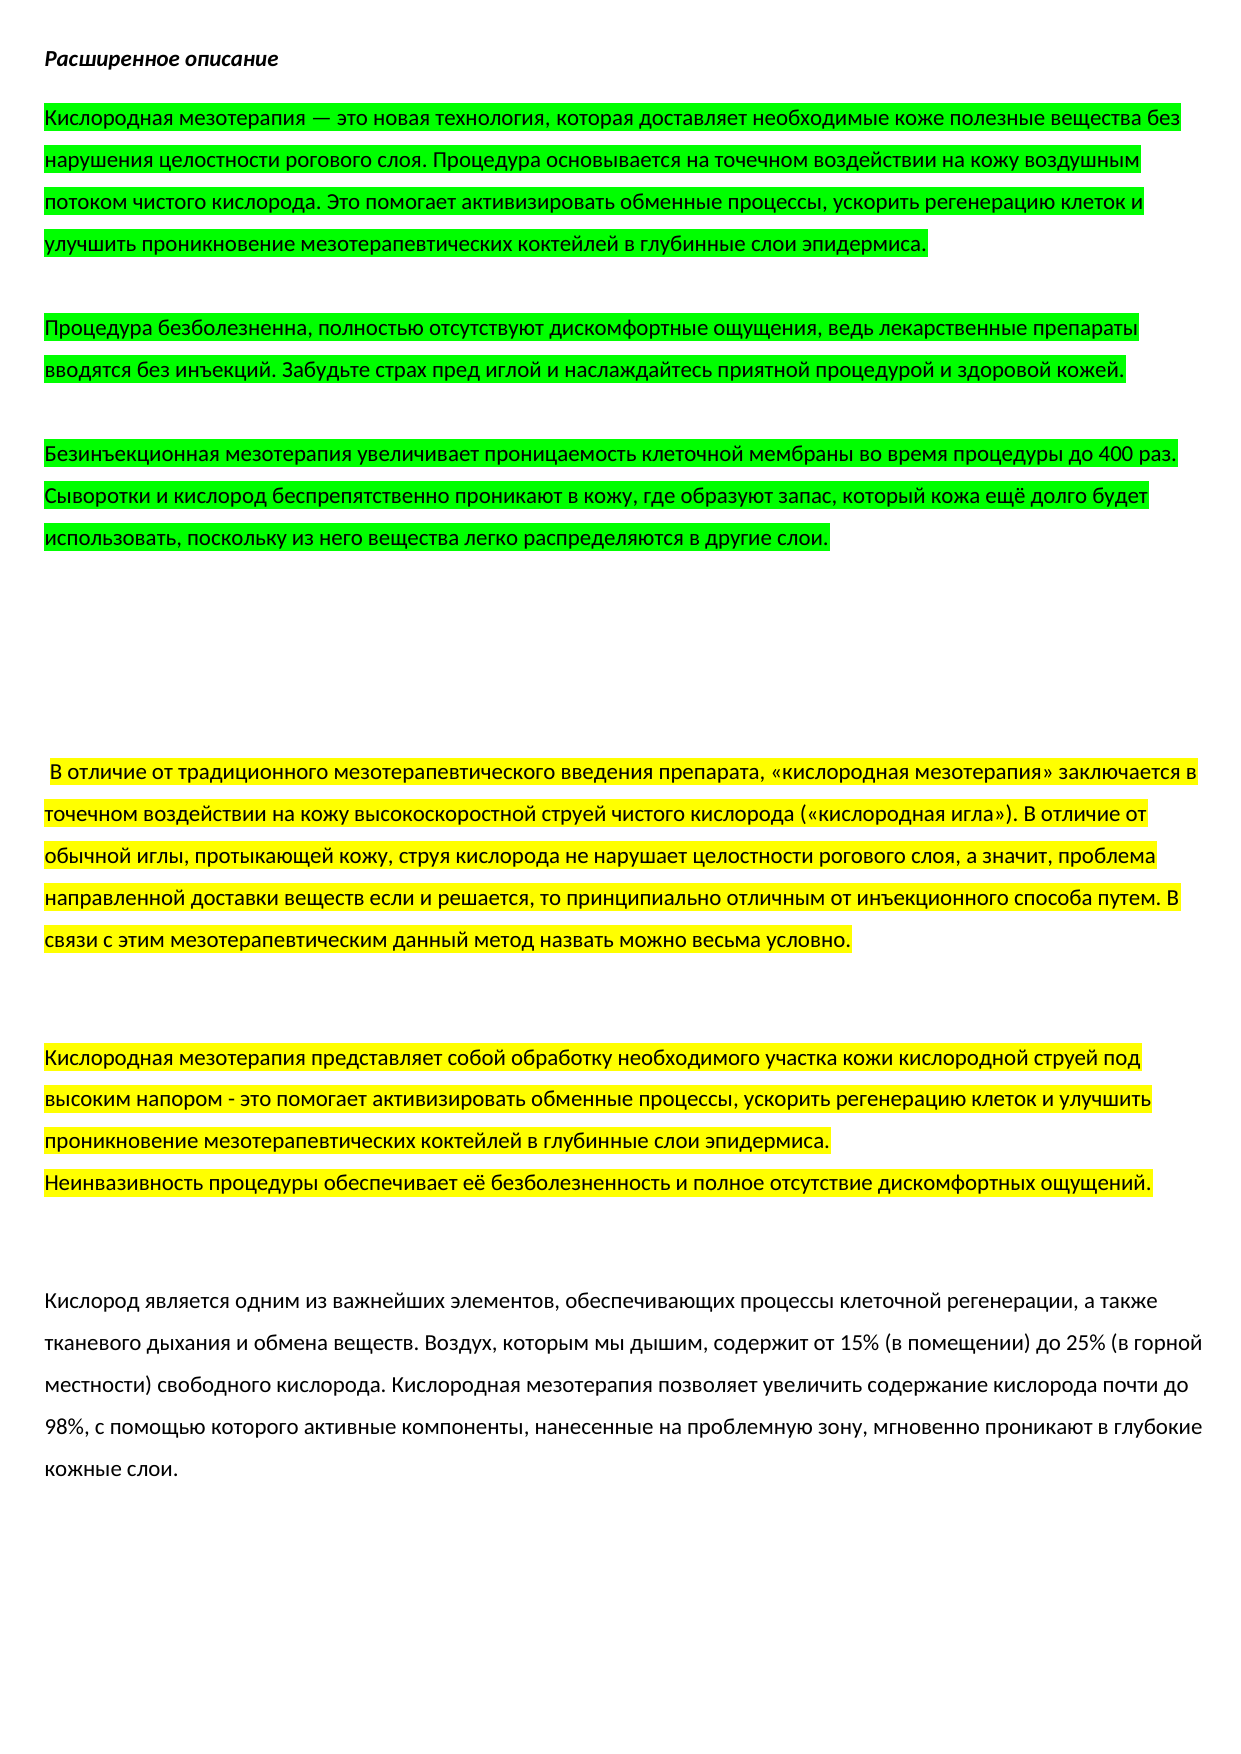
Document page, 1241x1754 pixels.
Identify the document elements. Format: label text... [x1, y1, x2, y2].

text Расширенное описание [44, 44, 1211, 72]
text Кислородная мезотерапия — это новая технология, которая доставляет необходимые коже полезные вещества без нарушения целостности рогового слоя. Процедура основывается на точечном воздействии на кожу воздушным потоком чистого кислорода. Это помогает активизировать обменные процессы, ускорить регенерацию клеток и улучшить проникновение мезотерапевтических коктейлей в глубинные слои эпидермиса. Процедура безболезненна, полностью отсутствуют дискомфортные ощущения, ведь лекарственные препараты вводятся без инъекций. Забудьте страх пред иглой и наслаждайтесь приятной процедурой и здоровой кожей. Безинъекционная мезотерапия увеличивает проницаемость клеточной мембраны во время процедуры до 400 раз. Сыворотки и кислород беспрепятственно проникают в кожу, где образуют запас, который кожа ещё долго будет использовать, поскольку из него вещества легко распределяются в другие слои. [44, 103, 1211, 551]
text Кислородная мезотерапия представляет собой обработку необходимого участка кожи кислородной струей под высоким напором - это помогает активизировать обменные процессы, ускорить регенерацию клеток и улучшить проникновение мезотерапевтических коктейлей в глубинные слои эпидермиса. Неинвазивность процедуры обеспечивает её безболезненность и полное отсутствие дискомфортных ощущений. [44, 1043, 1211, 1197]
text В отличие от традиционного мезотерапевтического введения препарата, «кислородная мезотерапия» заключается в точечном воздействии на кожу высокоскоростной струей чистого кислорода («кислородная игла»). В отличие от обычной иглы, протыкающей кожу, струя кислорода не нарушает целостности рогового слоя, а значит, проблема направленной доставки веществ если и решается, то принципиально отличным от инъекционного способа путем. В связи с этим мезотерапевтическим данный метод назвать можно весьма условно. [44, 757, 1211, 953]
text Кислород является одним из важнейших элементов, обеспечивающих процессы клеточной регенерации, а также тканевого дыхания и обмена веществ. Воздух, которым мы дышим, содержит от 15% (в помещении) до 25% (в горной местности) свободного кислорода. Кислородная мезотерапия позволяет увеличить содержание кислорода почти до 98%, с помощью которого активные компоненты, нанесенные на проблемную зону, мгновенно проникают в глубокие кожные слои. [44, 1286, 1211, 1482]
